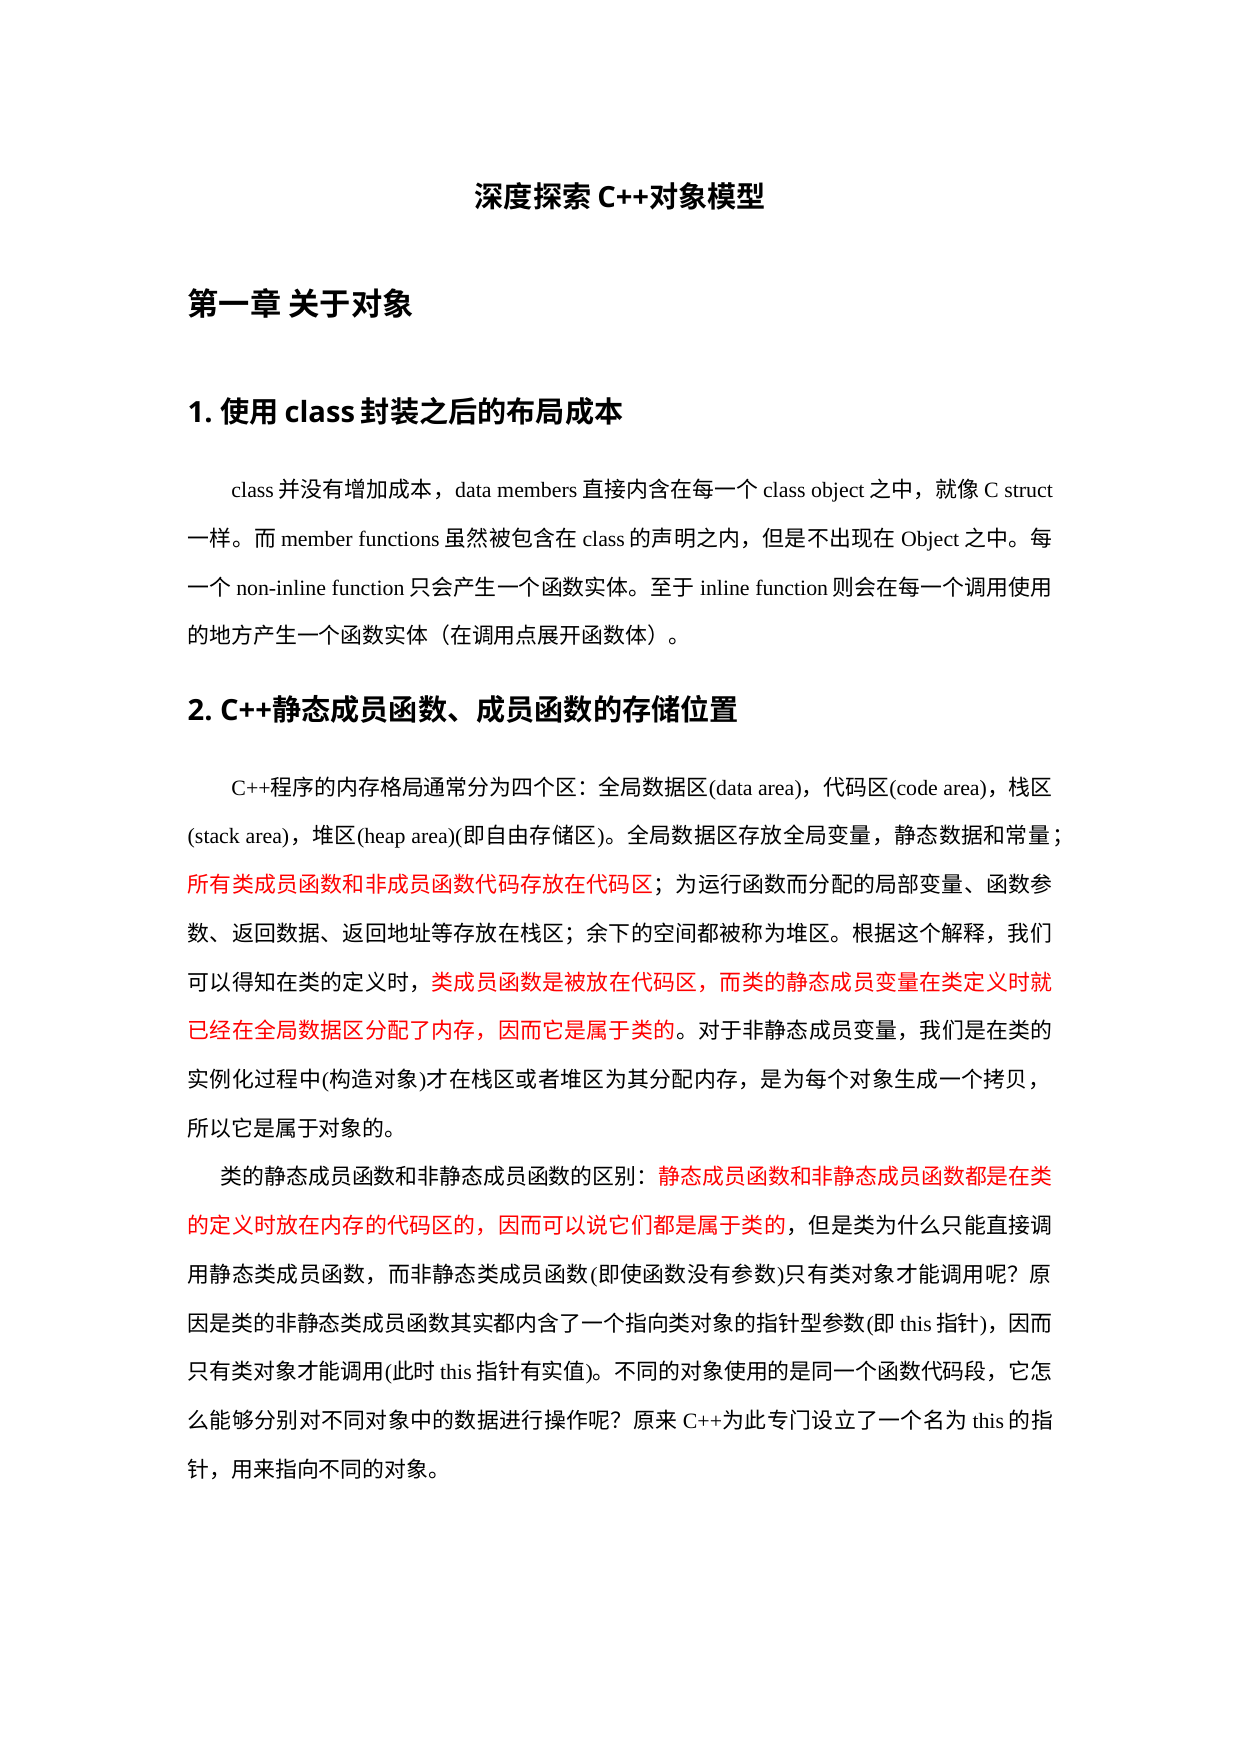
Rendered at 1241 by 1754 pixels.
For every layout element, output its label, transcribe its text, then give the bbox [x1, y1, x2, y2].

text class并没有增加成本，data members直接内含在每一个class object之中，就像C struct一样。而member functions虽然被包含在class的声明之内，但是不出现在Object之中。每一个non-inline function只会产生一个函数实体。至于inline function则会在每一个调用使用的地方产生一个函数实体（在调用点展开函数体）。 [187, 472, 1053, 651]
text 类的静态成员函数和非静态成员函数的区别：静态成员函数和非静态成员函数都是在类的定义时放在内存的代码区的，因而可以说它们都是属于类的，但是类为什么只能直接调用静态类成员函数，而非静态类成员函数(即使函数没有参数)只有类对象才能调用呢？原因是类的非静态类成员函数其实都内含了一个指向类对象的指针型参数(即this指针)，因而只有类对象才能调用(此时this指针有实值)。不同的对象使用的是同一个函数代码段，它怎么能够分别对不同对象中的数据进行操作呢？原来C++为此专门设立了一个名为this的指针，用来指向不同的对象。 [187, 1159, 1053, 1484]
text C++程序的内存格局通常分为四个区：全局数据区(data area)，代码区(code area)，栈区(stack area)，堆区(heap area)(即自由存储区)。全局数据区存放全局变量，静态数据和常量；所有类成员函数和非成员函数代码存放在代码区；为运行函数而分配的局部变量、函数参数、返回数据、返回地址等存放在栈区；余下的空间都被称为堆区。根据这个解释，我们可以得知在类的定义时，类成员函数是被放在代码区，而类的静态成员变量在类定义时就已经在全局数据区分配了内存，因而它是属于类的。对于非静态成员变量，我们是在类的实例化过程中(构造对象)才在栈区或者堆区为其分配内存，是为每个对象生成一个拷贝，所以它是属于对象的。 [187, 769, 1053, 1143]
subtitle 第一章 关于对象 [187, 269, 1053, 334]
subtitle 2. C++静态成员函数、成员函数的存储位置 [187, 675, 1053, 740]
text 深度探索C++对象模型 [187, 162, 1053, 227]
subtitle 1. 使用class封装之后的布局成本 [187, 377, 1053, 442]
